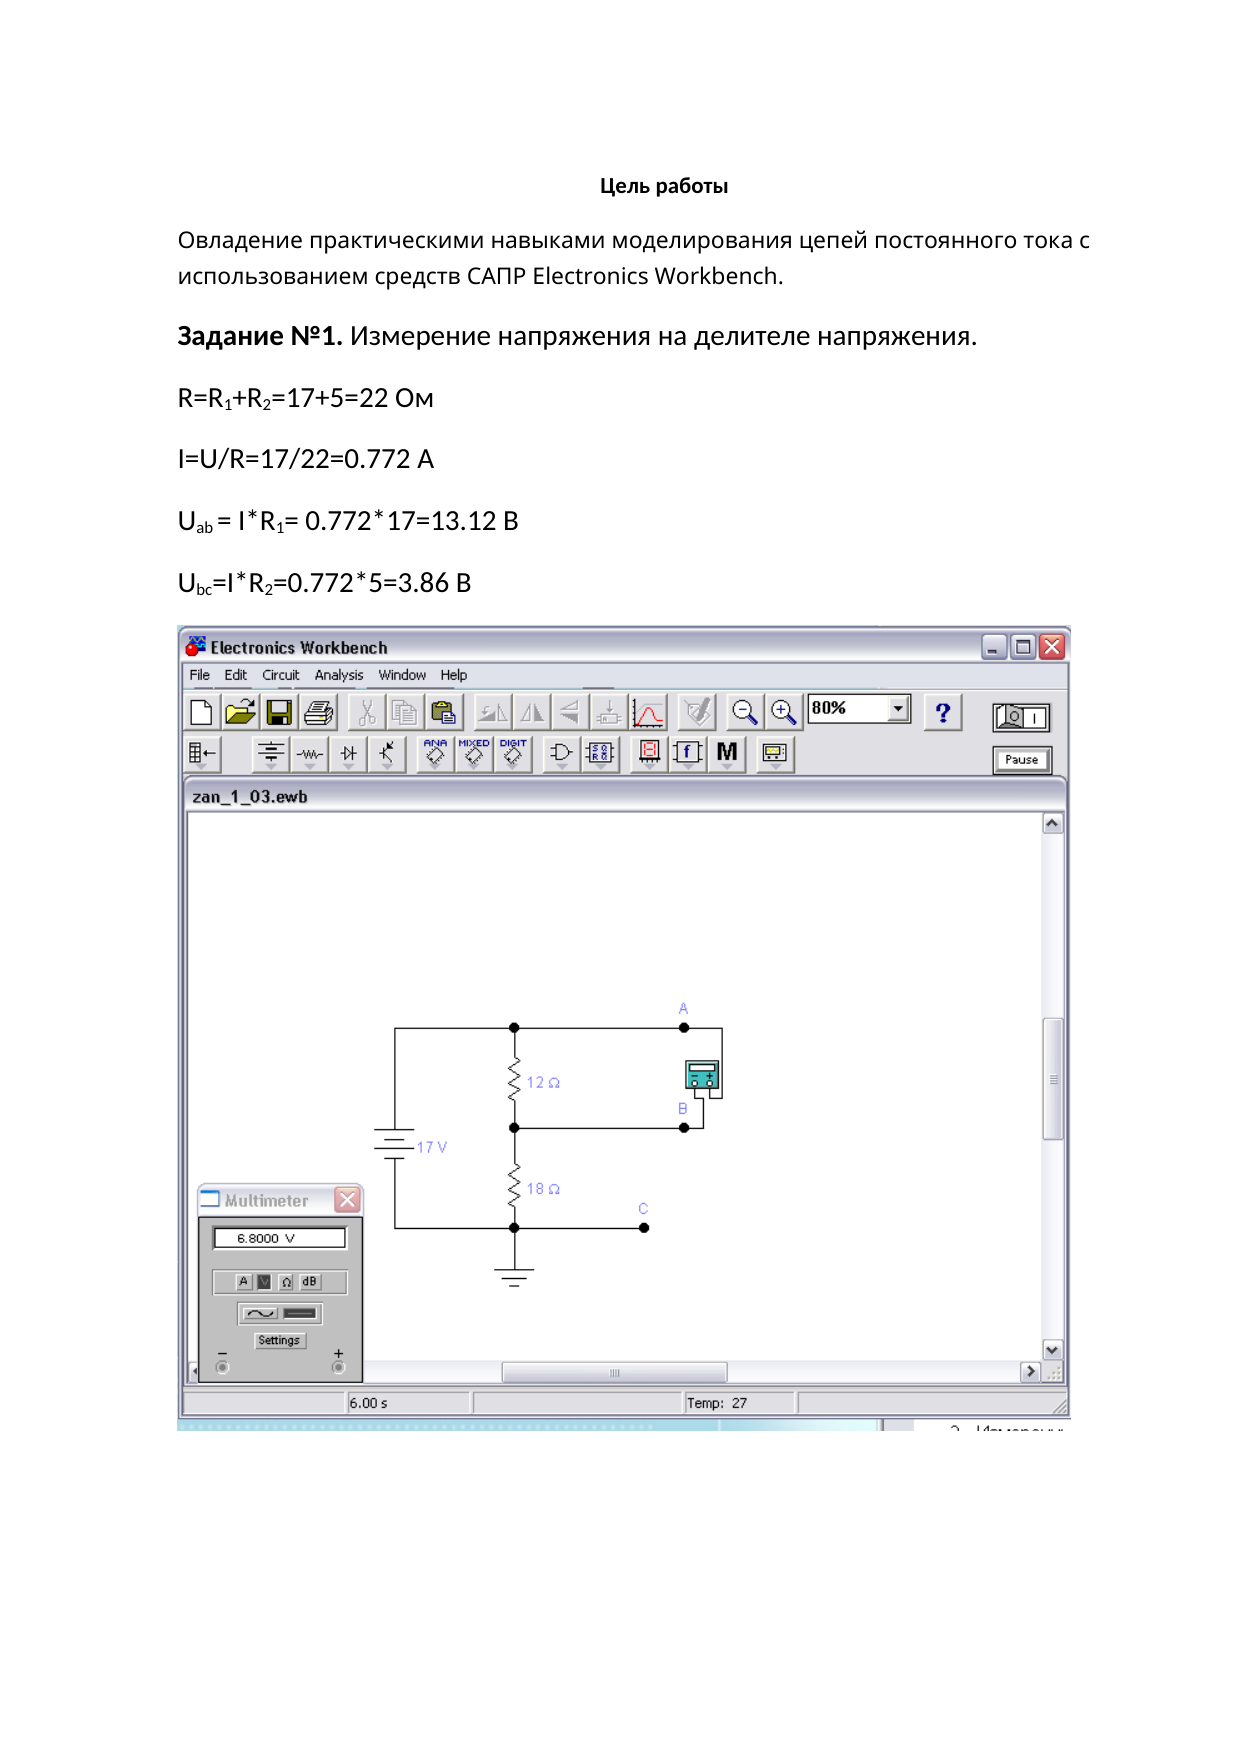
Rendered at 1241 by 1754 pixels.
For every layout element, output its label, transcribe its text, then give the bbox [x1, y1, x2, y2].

text Ubс=I*R2=0.772*5=3.86 B [177, 564, 1152, 599]
text Овладение практическими навыками моделирования цепей постоянного тока с использованием средств САПР Electronics Workbench. [177, 224, 1152, 291]
text I=U/R=17/22=0.772 A [177, 440, 1152, 476]
text Uab = I*R1= 0.772*17=13.12 B [177, 502, 1152, 538]
picture [177, 625, 1071, 1431]
text Задание №1. Измерение напряжения на делителе напряжения. [177, 317, 1152, 352]
text Цель работы [177, 171, 1152, 199]
text R=R1+R2=17+5=22 Ом [177, 379, 1152, 414]
